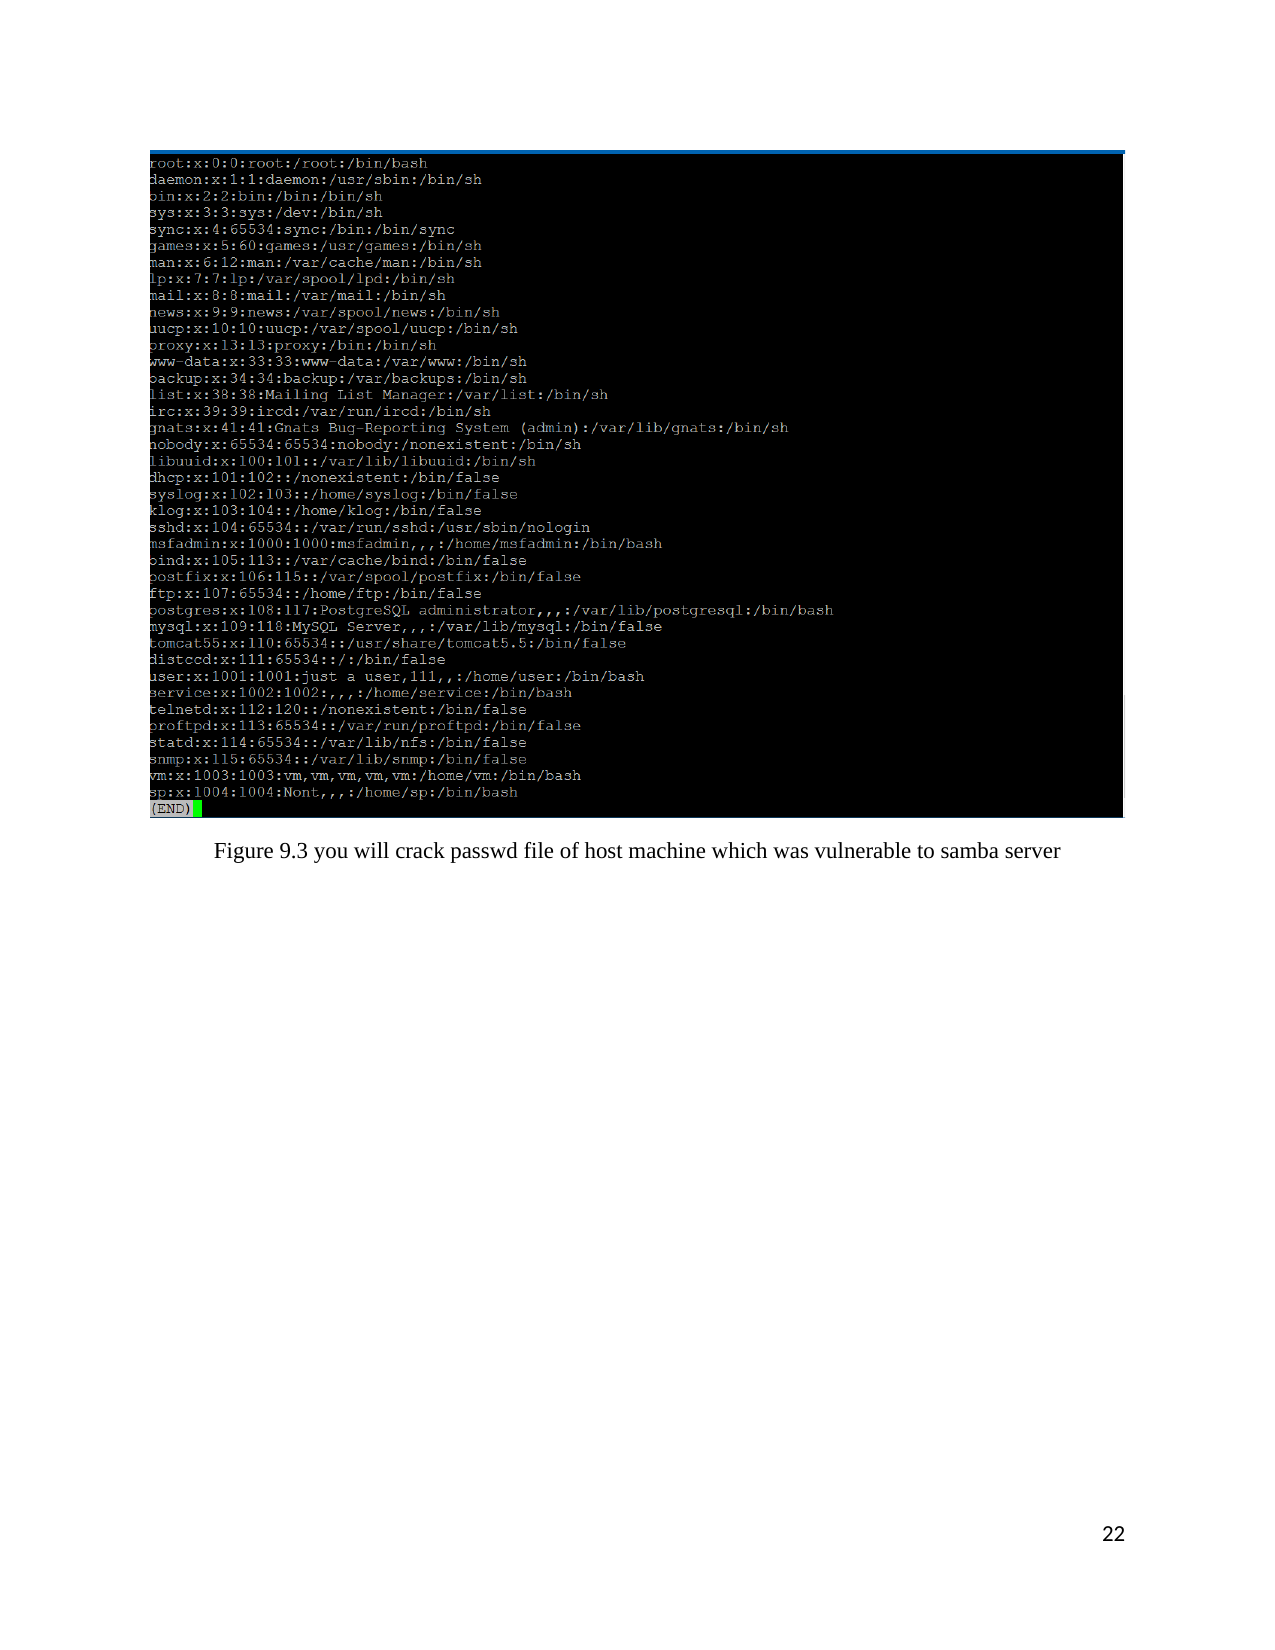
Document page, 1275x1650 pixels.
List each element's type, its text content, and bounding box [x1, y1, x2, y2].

picture [150, 150, 1125, 818]
text Figure 9.3 you will crack passwd file of host machine which was vulnerable to samba server [150, 837, 1125, 863]
